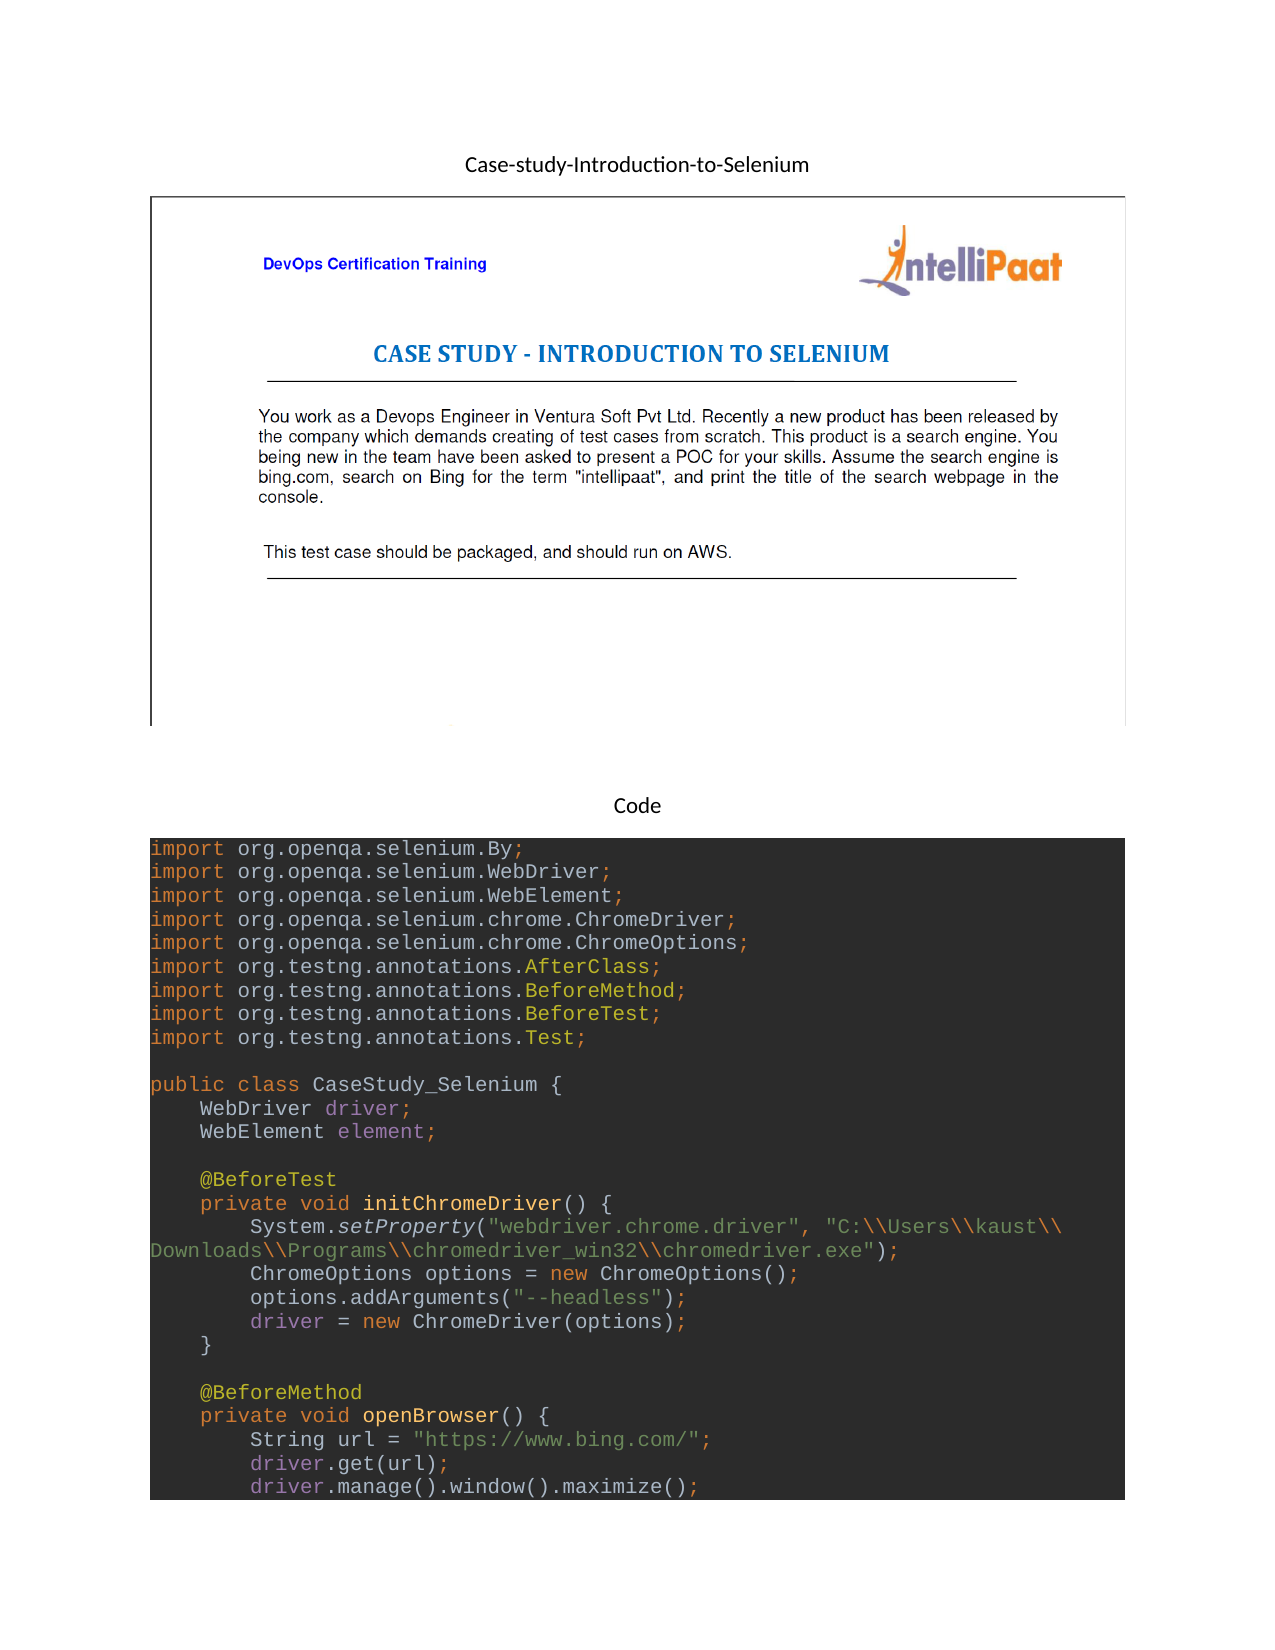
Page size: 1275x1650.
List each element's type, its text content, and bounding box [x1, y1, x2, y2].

text Code [150, 791, 1125, 819]
picture [150, 196, 1125, 726]
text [150, 838, 1125, 1500]
text Case-study-Introduction-to-Selenium [150, 150, 1125, 178]
